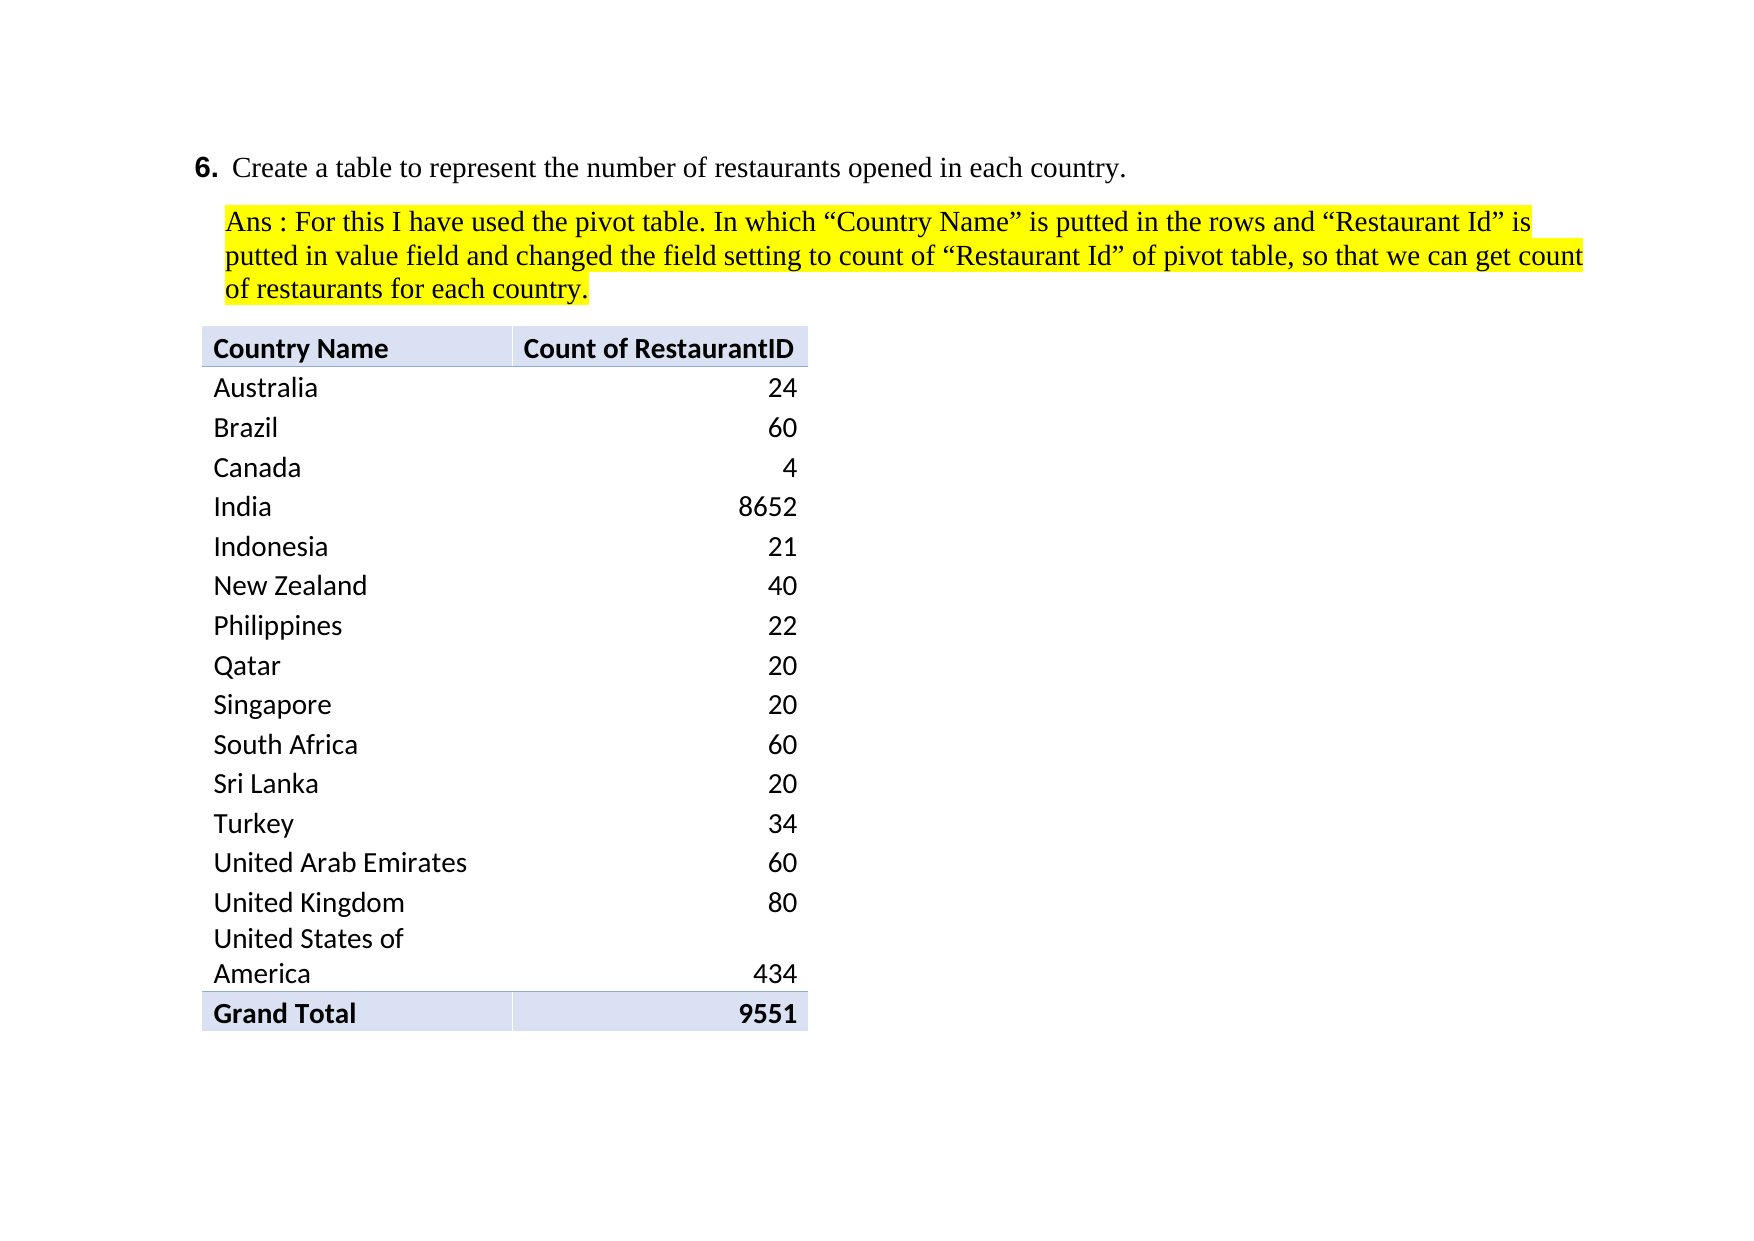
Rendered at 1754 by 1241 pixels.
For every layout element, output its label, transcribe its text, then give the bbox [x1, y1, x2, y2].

table_cell 20 [513, 643, 808, 682]
table_cell New Zealand [202, 564, 512, 603]
table_cell 60 [513, 405, 808, 445]
table_header Country Name [202, 326, 512, 366]
table_cell United Arab Emirates [202, 841, 512, 880]
table_cell Sri Lanka [202, 761, 512, 801]
table_cell Turkey [202, 801, 512, 841]
table_cell 8652 [513, 484, 808, 524]
table_cell Qatar [202, 643, 512, 682]
table_cell Australia [202, 367, 512, 405]
table_cell Brazil [202, 405, 512, 445]
table_cell 80 [513, 880, 808, 920]
table_cell 21 [513, 524, 808, 563]
table_cell Grand Total [202, 992, 512, 1031]
text Ans : For this I have used the pivot table. In which “Country Name” is putted in the rows and “Restaurant Id” is putted in value field and changed the field setting to count of “Restaurant Id” of pivot table, so that we can get count of restaurants for each country. [225, 204, 1604, 305]
table_cell 4 [513, 445, 808, 484]
table_cell 9551 [513, 992, 808, 1031]
table_cell 60 [513, 722, 808, 761]
table_cell Philippines [202, 603, 512, 643]
table_cell 22 [513, 603, 808, 643]
list Create a table to represent the number of restaurants opened in each country. [194, 150, 1604, 184]
table_cell Canada [202, 445, 512, 484]
table_cell 434 [513, 920, 808, 991]
table_cell 34 [513, 801, 808, 841]
table_header Count of RestaurantID [513, 326, 808, 366]
table_cell United Kingdom [202, 880, 512, 920]
table_cell 24 [513, 367, 808, 405]
table_cell 20 [513, 682, 808, 722]
table_cell United States of America [202, 920, 512, 991]
table_cell 40 [513, 564, 808, 603]
table_cell 60 [513, 841, 808, 880]
table_cell South Africa [202, 722, 512, 761]
table_cell Indonesia [202, 524, 512, 563]
table_cell Singapore [202, 682, 512, 722]
table_cell 20 [513, 761, 808, 801]
table_cell India [202, 484, 512, 524]
